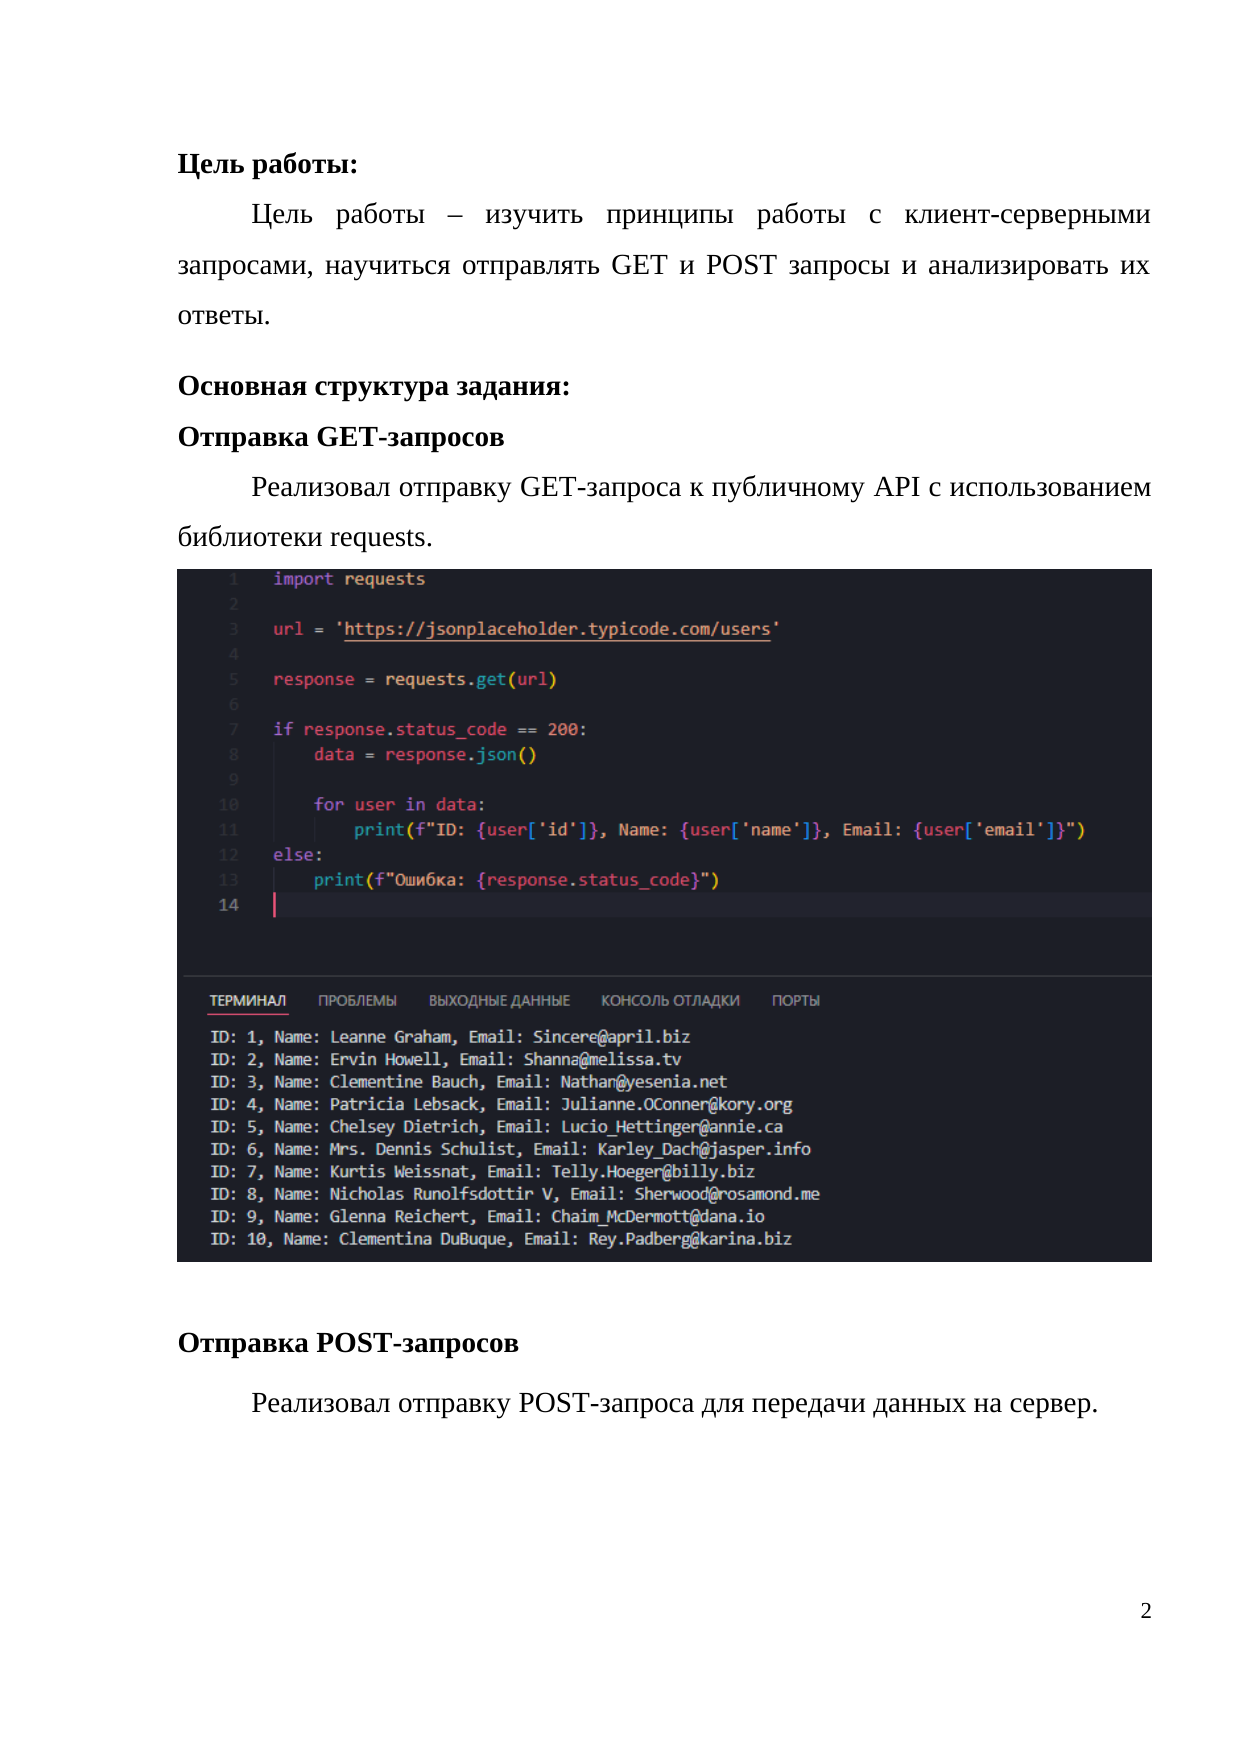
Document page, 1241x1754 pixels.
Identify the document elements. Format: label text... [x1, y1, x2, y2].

text Основная структура задания: [177, 368, 1152, 402]
text Реализовал отправку POST-запроса для передачи данных на сервер. [177, 1385, 1152, 1418]
text Цель работы: [177, 146, 1152, 180]
text Отправка POST-запросов [177, 1326, 1152, 1359]
picture [177, 569, 1152, 1262]
text Цель работы – изучить принципы работы с клиент-серверными запросами, научиться отправлять GET и POST запросы и анализировать их ответы. [177, 197, 1152, 331]
text Реализовал отправку GET-запроса к публичному API с использованием библиотеки requests. [177, 469, 1152, 553]
text Отправка GET-запросов [177, 419, 1152, 452]
